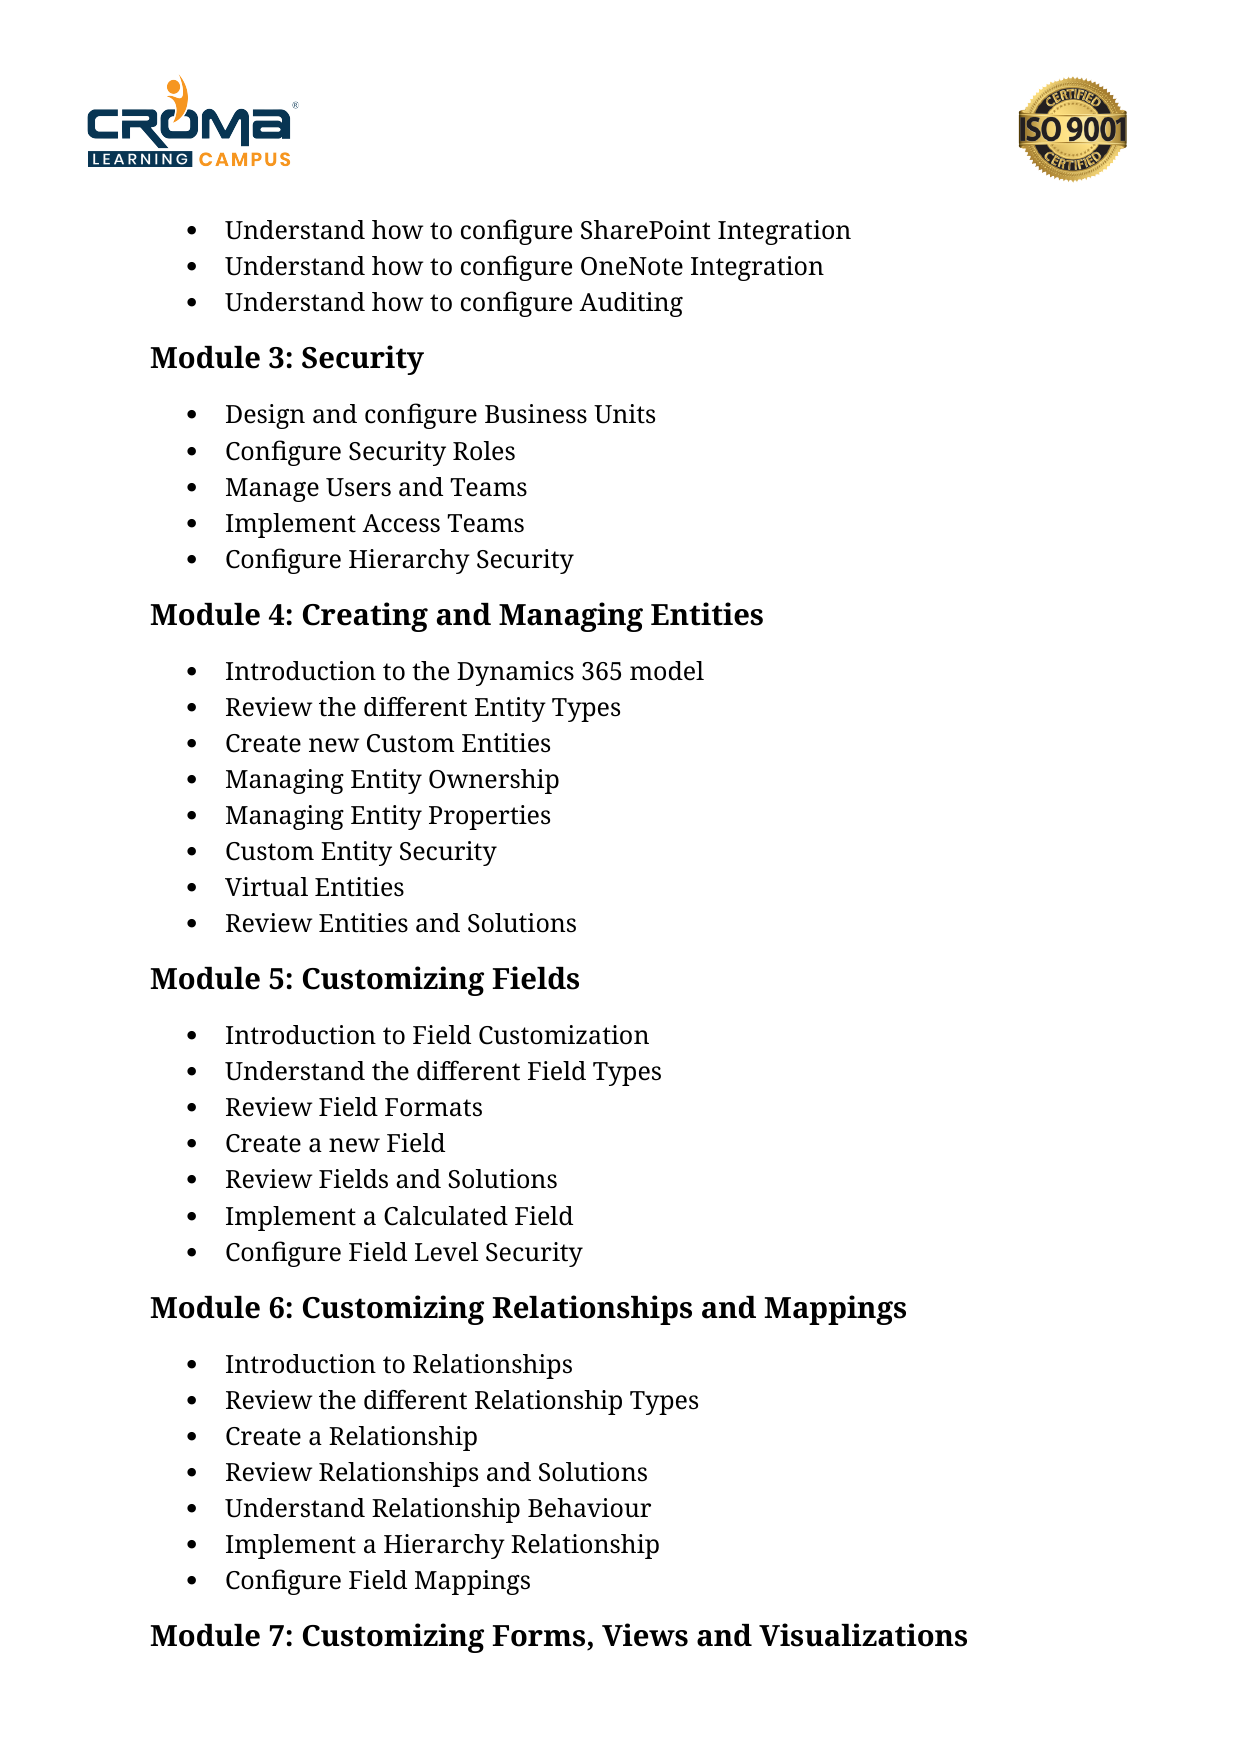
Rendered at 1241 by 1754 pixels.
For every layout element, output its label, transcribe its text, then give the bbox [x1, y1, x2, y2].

list Create a new Field [187, 1126, 1090, 1160]
list Introduction to Relationships [187, 1346, 1090, 1381]
list Review Relationships and Solutions [187, 1454, 1090, 1489]
list Understand the different Field Types [187, 1054, 1090, 1088]
list Configure Field Level Security [187, 1234, 1090, 1268]
list Configure Field Mappings [187, 1563, 1090, 1597]
text Module 3: Security [150, 338, 1090, 377]
list Configure Security Roles [187, 433, 1090, 467]
list Review Field Formats [187, 1090, 1090, 1124]
text Module 5: Customizing Fields [150, 958, 1090, 998]
list Design and configure Business Units [187, 397, 1090, 431]
list Configure Hierarchy Security [187, 541, 1090, 575]
list Understand how to configure SharePoint Integration [187, 213, 1090, 247]
list Manage Users and Teams [187, 469, 1090, 503]
list Introduction to Field Customization [187, 1018, 1090, 1052]
list Review Fields and Solutions [187, 1162, 1090, 1196]
text Module 6: Customizing Relationships and Mappings [150, 1287, 1090, 1327]
picture [87, 74, 299, 167]
list Implement Access Teams [187, 505, 1090, 539]
list Virtual Entities [187, 870, 1090, 904]
list Introduction to the Dynamics 365 model [187, 653, 1090, 688]
list Custom Entity Security [187, 834, 1090, 868]
list Managing Entity Properties [187, 798, 1090, 832]
list Review Entities and Solutions [187, 906, 1090, 940]
list Understand how to configure OneNote Integration [187, 249, 1090, 283]
list Review the different Entity Types [187, 689, 1090, 724]
text Module 4: Creating and Managing Entities [150, 594, 1090, 634]
list Create new Custom Entities [187, 726, 1090, 760]
list Implement a Hierarchy Relationship [187, 1527, 1090, 1561]
picture [991, 74, 1155, 184]
list Review the different Relationship Types [187, 1382, 1090, 1417]
list Implement a Calculated Field [187, 1198, 1090, 1232]
list Managing Entity Ownership [187, 762, 1090, 796]
text Module 7: Customizing Forms, Views and Visualizations [150, 1615, 1090, 1655]
list Understand Relationship Behaviour [187, 1491, 1090, 1525]
list Understand how to configure Auditing [187, 285, 1090, 319]
list Create a Relationship [187, 1418, 1090, 1453]
